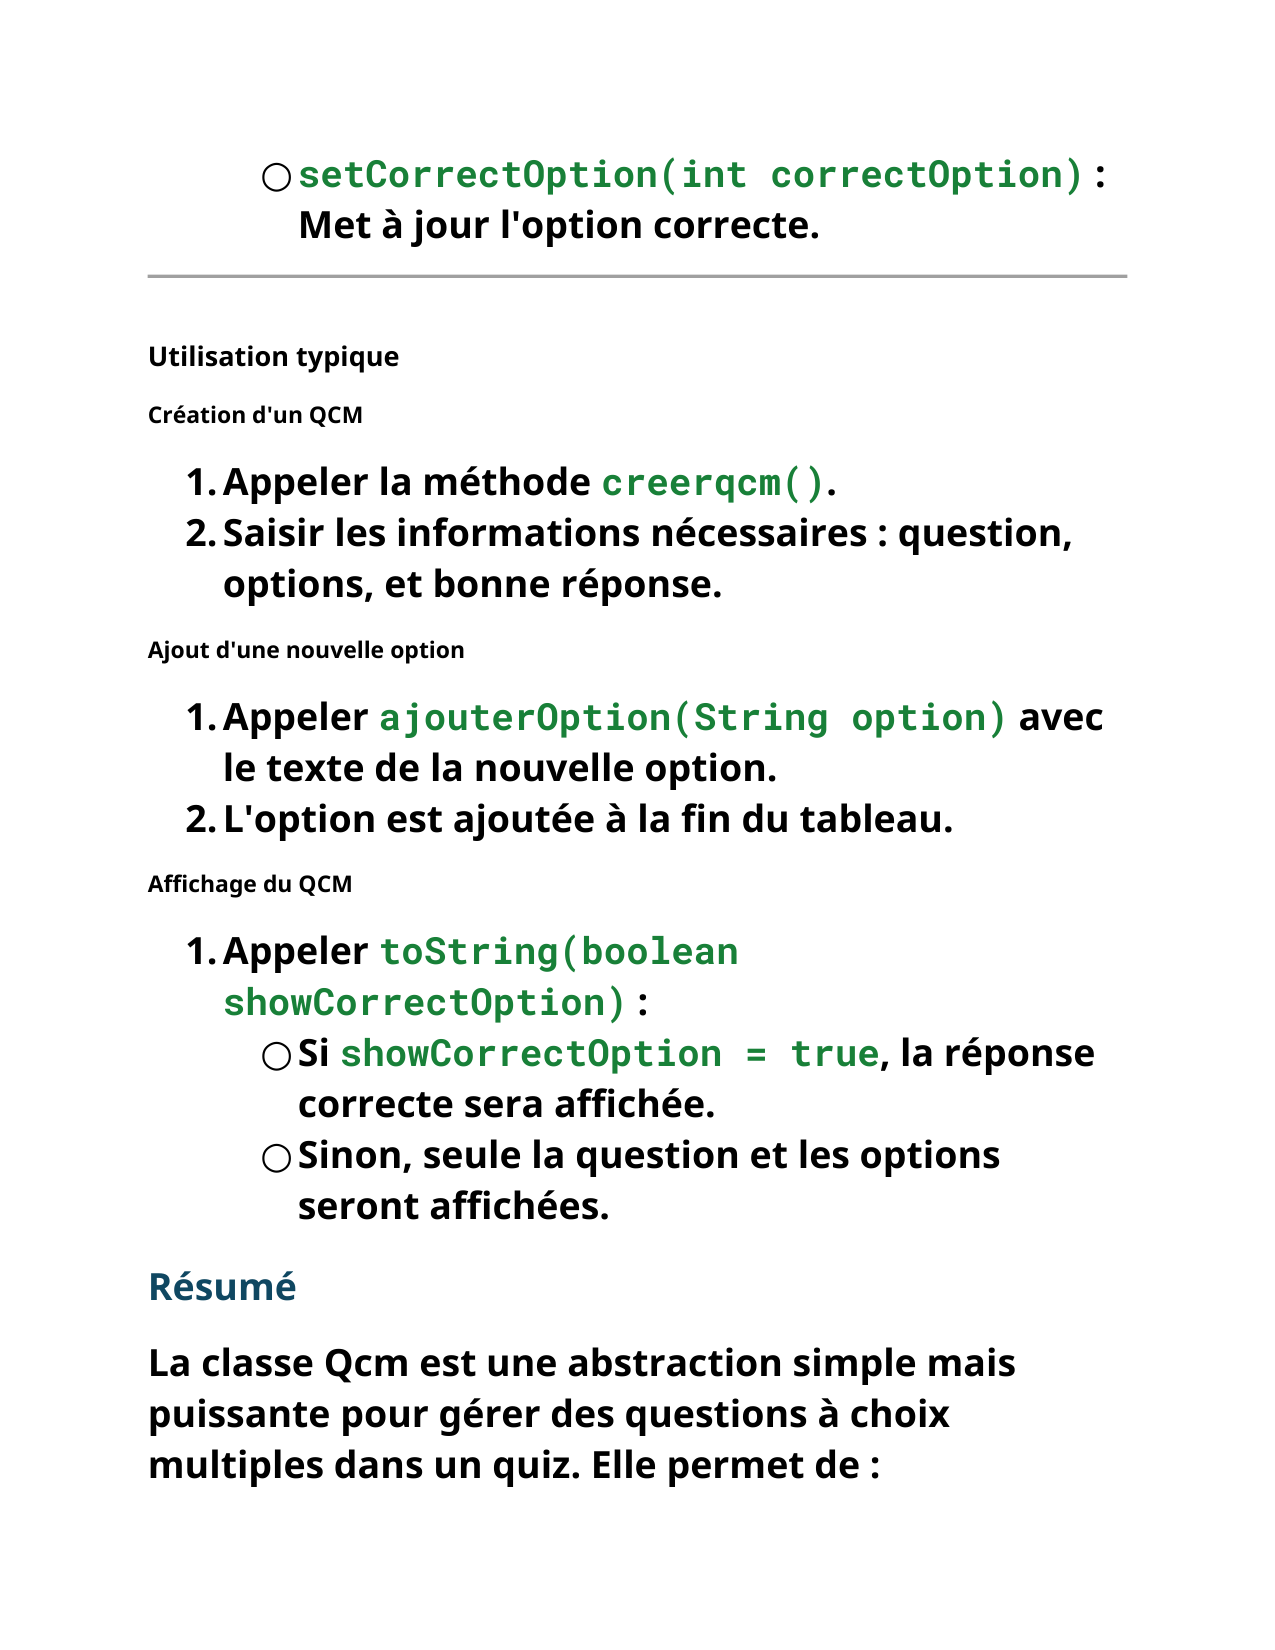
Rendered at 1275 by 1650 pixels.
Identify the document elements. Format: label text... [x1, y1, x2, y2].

list Appeler toString(boolean showCorrectOption) : [185, 924, 1127, 1027]
list Appeler la méthode creerqcm(). [185, 456, 1127, 507]
list Saisir les informations nécessaires : question, options, et bonne réponse. [185, 507, 1127, 609]
list setCorrectOption(int correctOption) : Met à jour l'option correcte. [260, 148, 1127, 250]
list Appeler ajouterOption(String option) avec le texte de la nouvelle option. [185, 690, 1127, 792]
subtitle Affichage du QCM [148, 868, 1127, 899]
list Sinon, seule la question et les options seront affichées. [260, 1129, 1127, 1231]
list Si showCorrectOption = true, la réponse correcte sera affichée. [260, 1027, 1127, 1129]
subtitle Résumé [148, 1260, 1127, 1311]
text La classe Qcm est une abstraction simple mais puissante pour gérer des questions à choix multiples dans un quiz. Elle permet de : [148, 1336, 1127, 1489]
subtitle Utilisation typique [148, 338, 1127, 374]
subtitle Création d'un QCM [148, 399, 1127, 431]
list L'option est ajoutée à la fin du tableau. [185, 792, 1127, 843]
subtitle Ajout d'une nouvelle option [148, 634, 1127, 665]
